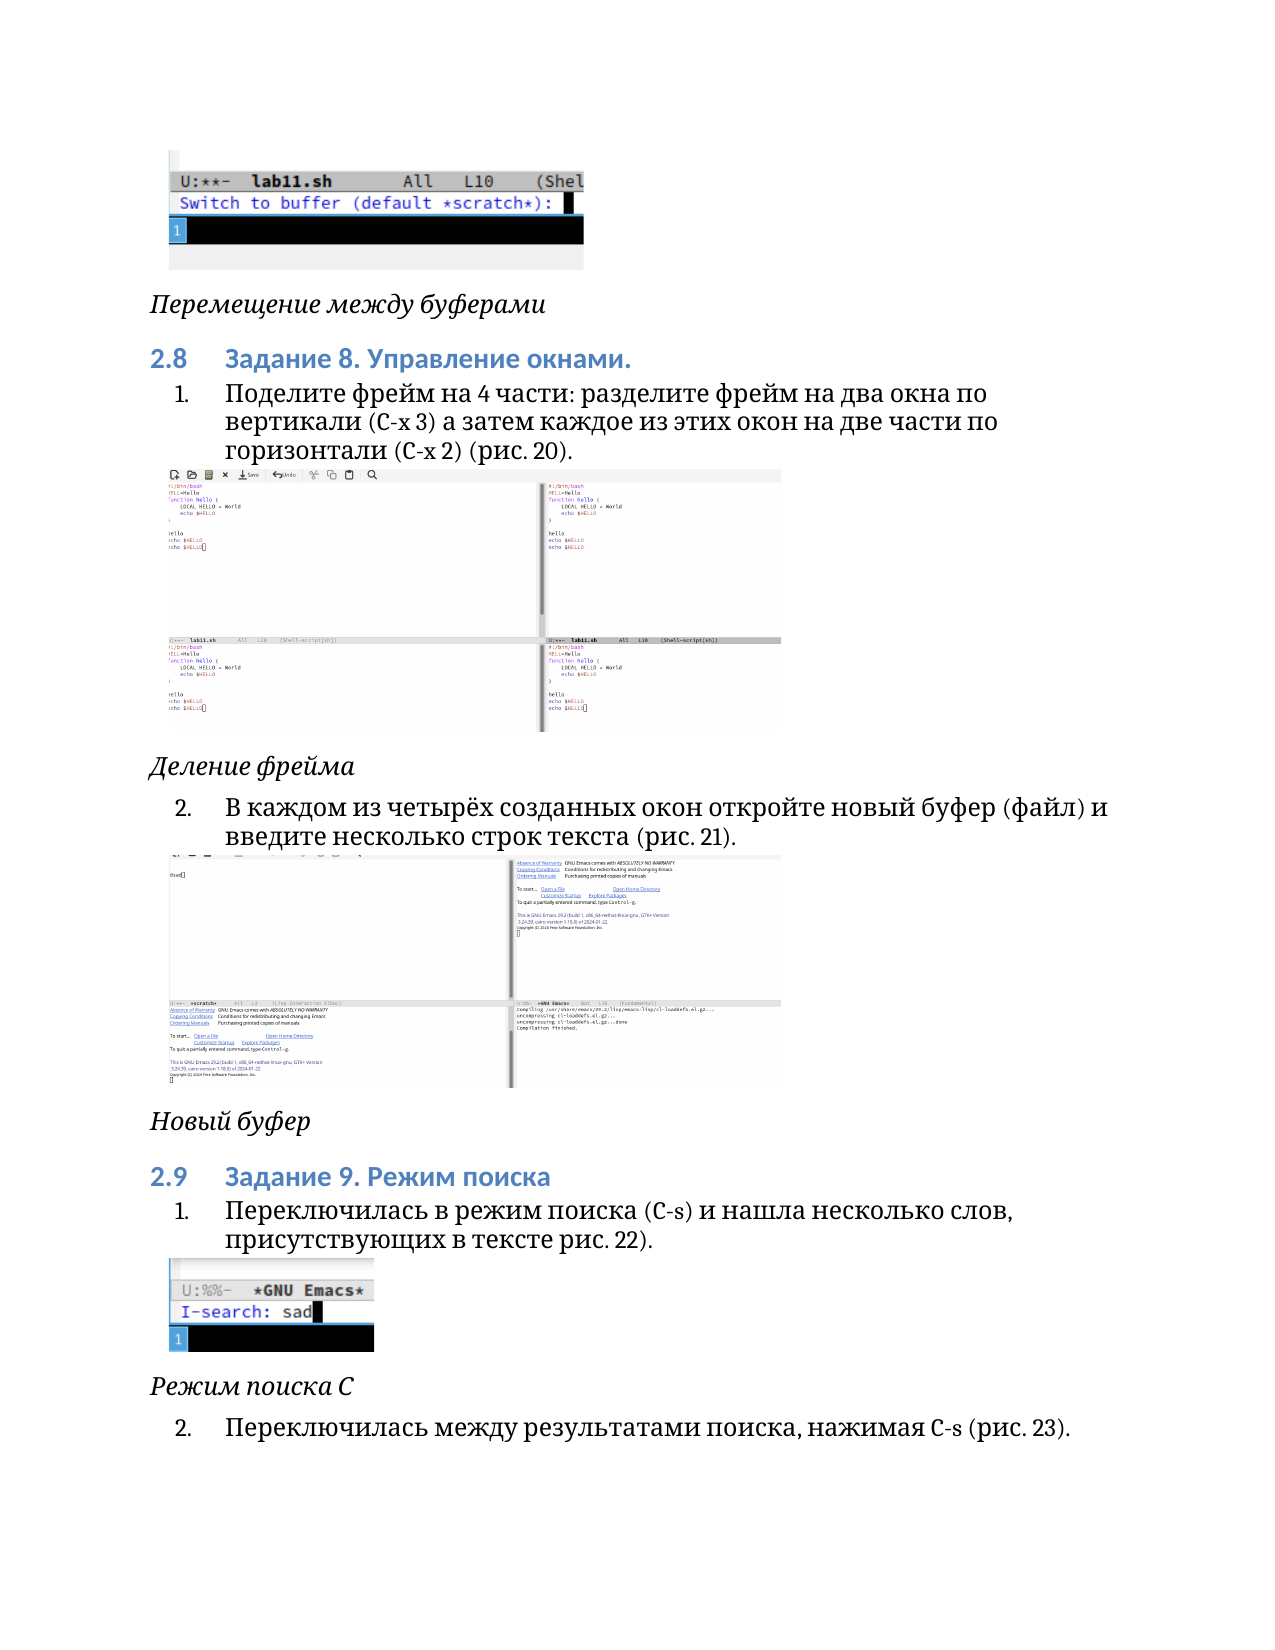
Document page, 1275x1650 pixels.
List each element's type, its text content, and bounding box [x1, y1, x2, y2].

list Переключилась в режим поиска (C-s) и нашла несколько слов, присутствующих в тексте рис. 22). [175, 1197, 1125, 1255]
picture [168, 855, 782, 1088]
text Перемещение между буферами [150, 291, 1125, 319]
text Новый буфер [150, 1108, 1125, 1137]
list Поделите фрейм на 4 части: разделите фрейм на два окна по вертикали (C-x 3) а затем каждое из этих окон на две части по горизонтали (C-x 2) (рис. 20). [175, 379, 1125, 466]
subtitle 2.9 Задание 9. Режим поиска [150, 1158, 1125, 1193]
subtitle 2.8 Задание 8. Управление окнами. [150, 340, 1125, 376]
picture [168, 1258, 375, 1352]
list Переключилась между результатами поиска, нажимая C-s (рис. 23). [175, 1414, 1125, 1442]
picture [168, 150, 584, 270]
picture [168, 469, 782, 732]
text Деление фрейма [150, 753, 1125, 782]
text Режим поиска С [150, 1372, 1125, 1401]
list В каждом из четырёх созданных окон откройте новый буфер (файл) и введите несколько строк текста (рис. 21). [175, 794, 1125, 852]
